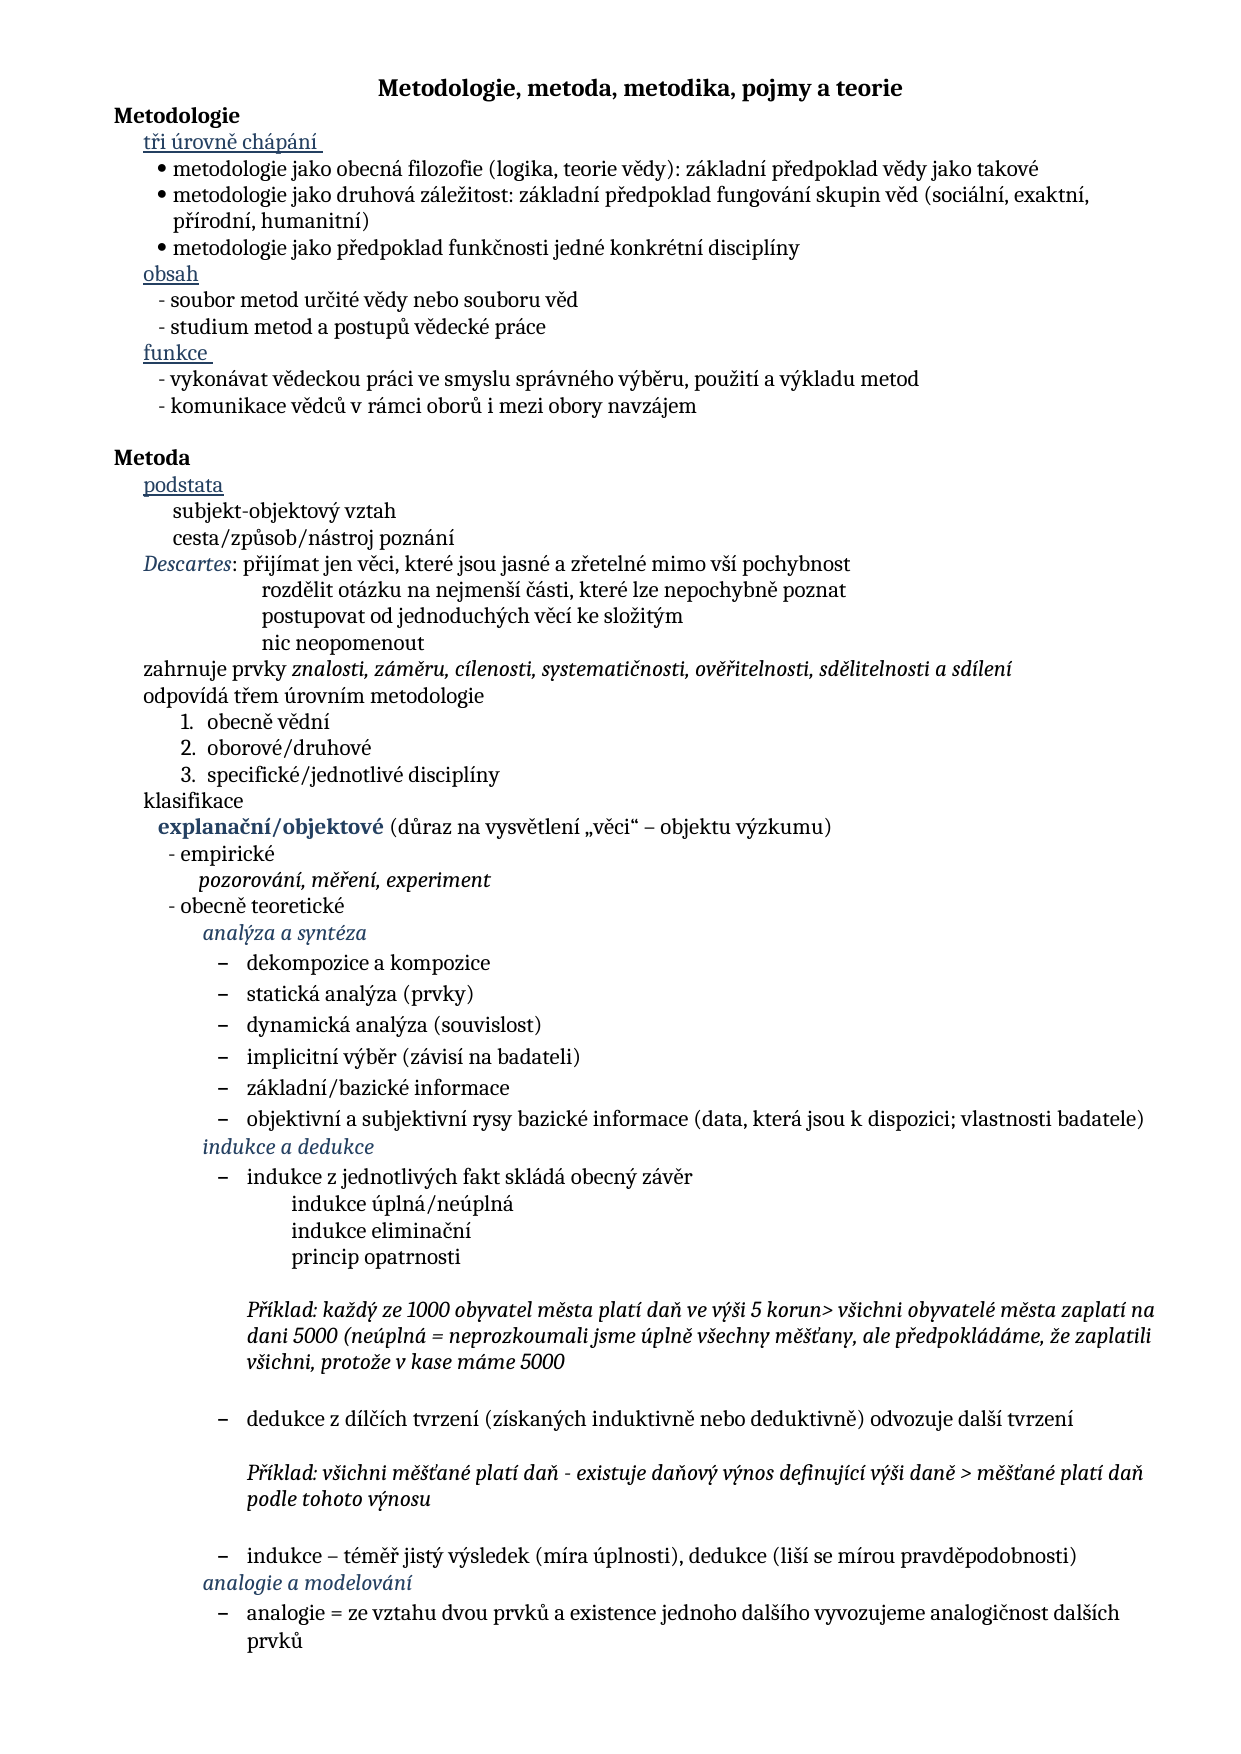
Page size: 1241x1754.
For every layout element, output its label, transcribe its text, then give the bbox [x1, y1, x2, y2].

list indukce – téměř jistý výsledek (míra úplnosti), dedukce (liší se mírou pravděpodobnosti) [217, 1538, 1167, 1570]
list postupovat od jednoduchých věcí ke složitým [173, 603, 1167, 630]
list princip opatrnosti [247, 1244, 1167, 1270]
list dedukce z dílčích tvrzení (získaných induktivně nebo deduktivně) odvozuje další tvrzení [217, 1402, 1167, 1433]
text Příklad: všichni měšťané platí daň - existuje daňový výnos definující výši daně > měšťané platí daň podle tohoto výnosu [247, 1459, 1167, 1512]
list nic neopomenout [173, 630, 1167, 656]
list - obecně teoretické [158, 893, 1167, 919]
list - komunikace vědců v rámci oborů i mezi obory navzájem [158, 392, 1167, 419]
list - studium metod a postupů vědecké práce [158, 313, 1167, 340]
list - empirické [158, 841, 1167, 867]
list - vykonávat vědeckou práci ve smyslu správného výběru, použití a výkladu metod [158, 366, 1167, 392]
list implicitní výběr (závisí na badateli) [217, 1040, 1167, 1071]
text Metodologie, metoda, metodika, pojmy a teorie [114, 74, 1167, 103]
list podstata [143, 472, 1167, 498]
list indukce a dedukce [202, 1133, 1167, 1160]
list indukce úplná/neúplná [247, 1191, 1167, 1217]
list analogie = ze vztahu dvou prvků a existence jednoho dalšího vyvozujeme analogičnost dalších prvků [217, 1596, 1167, 1654]
list základní/bazické informace [217, 1071, 1167, 1102]
list explanační/objektové (důraz na vysvětlení „věci“ – objektu výzkumu) [158, 814, 1167, 841]
list specifické/jednotlivé disciplíny [181, 761, 1167, 788]
list klasifikace [143, 788, 1167, 814]
list dekompozice a kompozice [217, 946, 1167, 977]
list subjekt-objektový vztah [173, 498, 1167, 524]
text tři úrovně chápání [128, 129, 1167, 155]
list odpovídá třem úrovním metodologie [143, 682, 1167, 709]
list - soubor metod určité vědy nebo souboru věd [158, 287, 1167, 313]
list indukce z jednotlivých fakt skládá obecný závěr [217, 1160, 1167, 1191]
list Metoda [114, 445, 1167, 472]
list rozdělit otázku na nejmenší části, které lze nepochybně poznat [173, 577, 1167, 603]
list funkce [143, 340, 1167, 366]
list metodologie jako obecná filozofie (logika, teorie vědy): základní předpoklad vědy jako takové [158, 155, 1167, 182]
list analýza a syntéza [202, 919, 1167, 946]
list Descartes: přijímat jen věci, které jsou jasné a zřetelné mimo vší pochybnost [143, 551, 1167, 577]
list obecně vědní [181, 709, 1167, 735]
list metodologie jako předpoklad funkčnosti jedné konkrétní disciplíny [158, 234, 1167, 261]
list zahrnuje prvky znalosti, záměru, cílenosti, systematičnosti, ověřitelnosti, sdělitelnosti a sdílení [143, 656, 1167, 682]
list cesta/způsob/nástroj poznání [173, 524, 1167, 551]
list metodologie jako druhová záležitost: základní předpoklad fungování skupin věd (sociální, exaktní, přírodní, humanitní) [158, 182, 1167, 234]
list dynamická analýza (souvislost) [217, 1008, 1167, 1040]
list analogie a modelování [202, 1570, 1167, 1596]
list statická analýza (prvky) [217, 977, 1167, 1008]
list oborové/druhové [181, 735, 1167, 761]
list objektivní a subjektivní rysy bazické informace (data, která jsou k dispozici; vlastnosti badatele) [217, 1102, 1167, 1133]
text Metodologie [114, 103, 1167, 129]
list pozorování, měření, experiment [158, 867, 1167, 893]
list obsah [143, 261, 1167, 287]
list indukce eliminační [247, 1217, 1167, 1244]
list Příklad: každý ze 1000 obyvatel města platí daň ve výši 5 korun> všichni obyvatelé města zaplatí na dani 5000 (neúplná = neprozkoumali jsme úplně všechny měšťany, ale předpokládáme, že zaplatili všichni, protože v kase máme 5000 [247, 1296, 1167, 1376]
